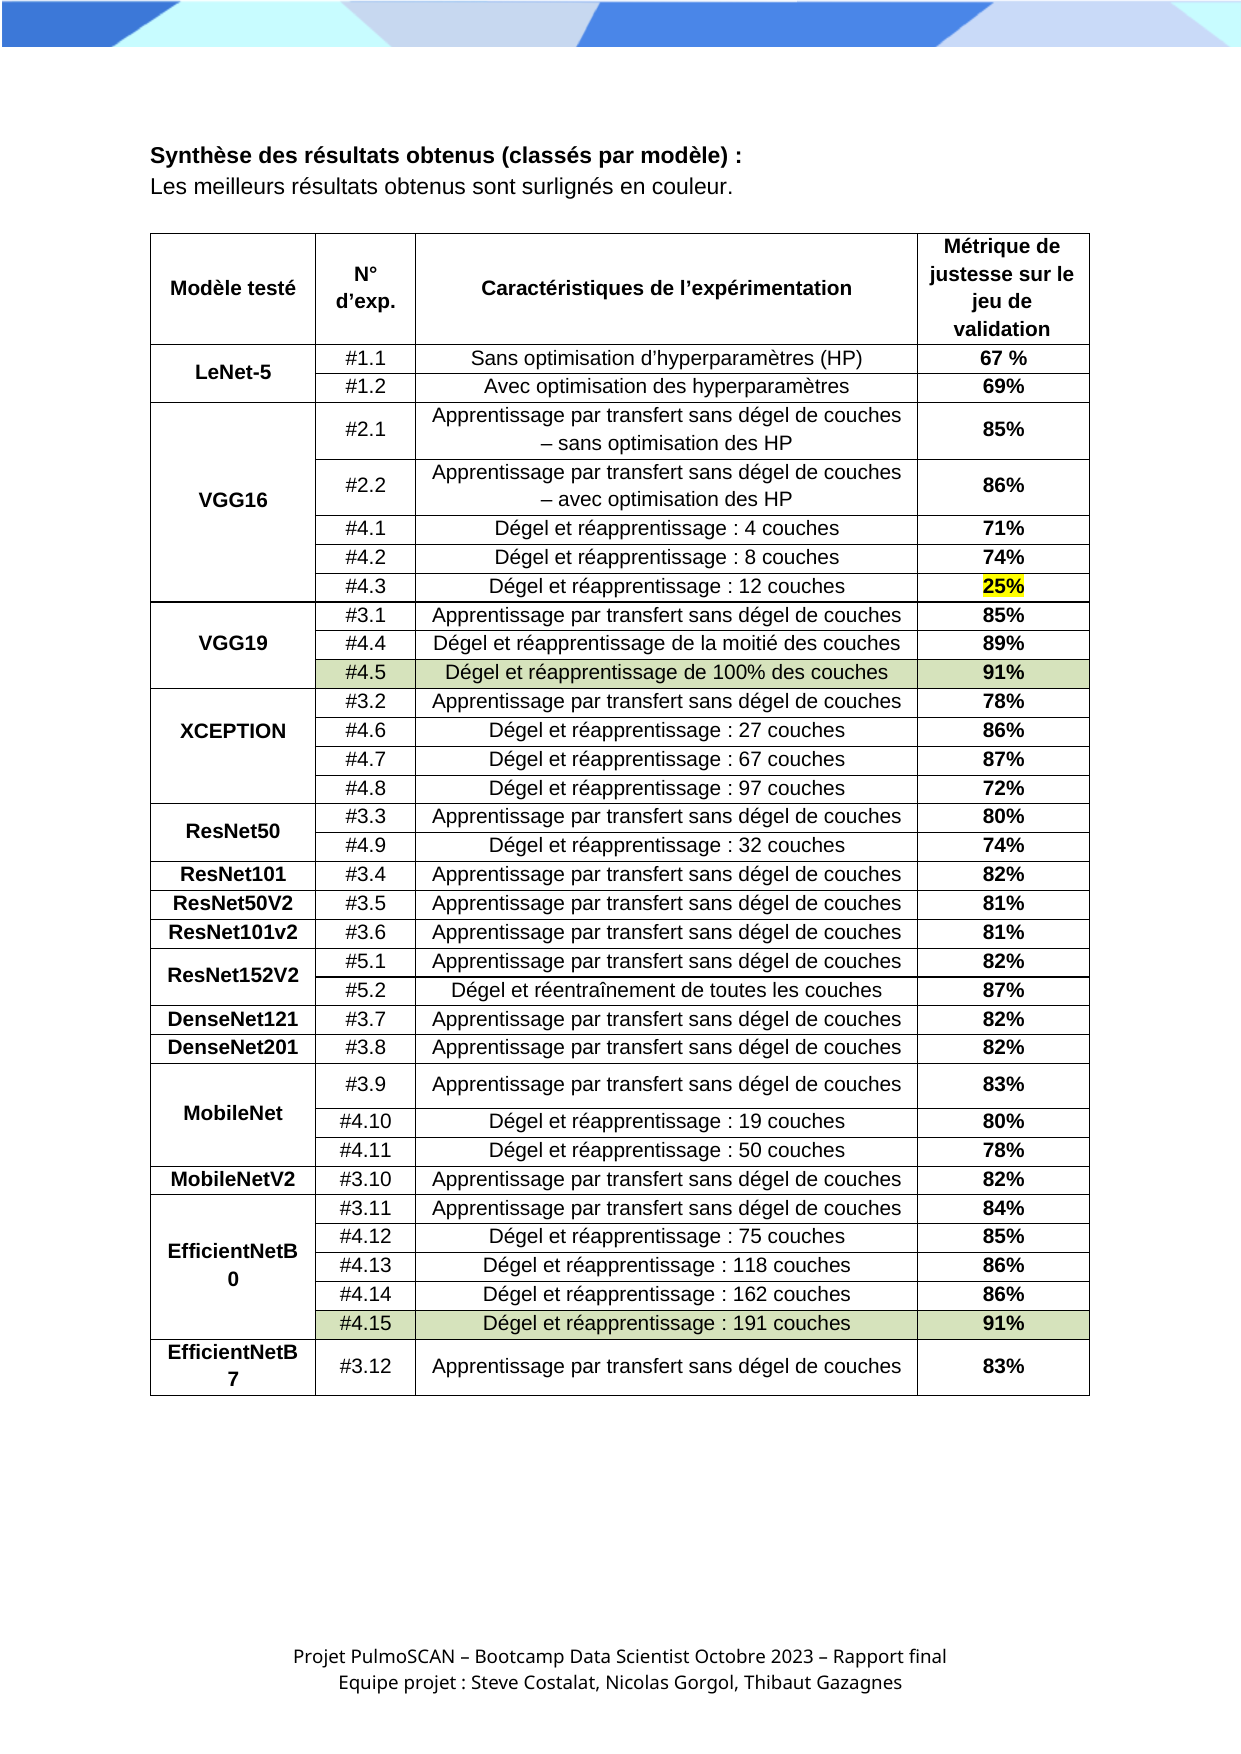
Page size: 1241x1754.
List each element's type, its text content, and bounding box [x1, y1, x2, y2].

table_cell #4.11 [316, 1138, 415, 1166]
table_cell #4.2 [316, 545, 415, 572]
table_cell ResNet101 [151, 862, 315, 890]
table_cell LeNet-5 [151, 345, 315, 402]
table_cell 78% [918, 689, 1089, 717]
table_cell Dégel et réapprentissage : 8 couches [416, 545, 917, 572]
table_cell 78% [918, 1138, 1089, 1166]
table_cell 67 % [918, 345, 1089, 373]
picture [3, 2, 1241, 47]
table_header Modèle testé [151, 234, 315, 344]
table_cell #1.1 [316, 345, 415, 373]
table_cell Dégel et réapprentissage : 27 couches [416, 718, 917, 746]
table_cell #4.7 [316, 747, 415, 774]
table_cell 80% [918, 804, 1089, 832]
table_cell 89% [918, 631, 1089, 659]
table_cell Apprentissage par transfert sans dégel de couches [416, 862, 917, 890]
table_cell Apprentissage par transfert sans dégel de couches [416, 1195, 917, 1223]
table_cell #4.5 [316, 660, 415, 688]
table_cell #4.12 [316, 1224, 415, 1252]
table_cell #3.11 [316, 1195, 415, 1223]
table_cell 82% [918, 949, 1089, 976]
table_cell 83% [918, 1064, 1089, 1108]
table_cell 85% [918, 403, 1089, 458]
table_cell ResNet152V2 [151, 949, 315, 1005]
table_cell ResNet50V2 [151, 891, 315, 919]
table_cell #4.15 [316, 1311, 415, 1339]
table_cell #3.1 [316, 603, 415, 630]
table_cell EfficientNetB7 [151, 1340, 315, 1395]
table_cell Dégel et réapprentissage de 100% des couches [416, 660, 917, 688]
table_cell EfficientNetB0 [151, 1195, 315, 1339]
table_cell 72% [918, 776, 1089, 803]
table_header N° d’exp. [316, 234, 415, 344]
table_cell #4.14 [316, 1282, 415, 1310]
table_cell MobileNetV2 [151, 1167, 315, 1194]
table_cell 80% [918, 1109, 1089, 1137]
table_cell #2.1 [316, 403, 415, 458]
table_cell Dégel et réapprentissage : 118 couches [416, 1253, 917, 1281]
table_cell 71% [918, 516, 1089, 544]
table_cell 82% [918, 1167, 1089, 1194]
table_cell #4.13 [316, 1253, 415, 1281]
table_cell Apprentissage par transfert sans dégel de couches – avec optimisation des HP [416, 460, 917, 515]
table_cell #3.10 [316, 1167, 415, 1194]
table_header Métrique de justesse sur le jeu de validation [918, 234, 1089, 344]
table_cell #4.4 [316, 631, 415, 659]
table_cell Apprentissage par transfert sans dégel de couches [416, 1035, 917, 1063]
table_cell 87% [918, 978, 1089, 1005]
table_cell #4.1 [316, 516, 415, 544]
table_cell Sans optimisation d’hyperparamètres (HP) [416, 345, 917, 373]
table_cell Dégel et réapprentissage : 12 couches [416, 574, 917, 601]
table_cell #3.6 [316, 920, 415, 948]
table_cell Dégel et réapprentissage : 75 couches [416, 1224, 917, 1252]
table_cell #3.9 [316, 1064, 415, 1108]
table_cell #1.2 [316, 374, 415, 402]
table_cell Apprentissage par transfert sans dégel de couches [416, 603, 917, 630]
table_cell Dégel et réapprentissage de la moitié des couches [416, 631, 917, 659]
table_cell #4.8 [316, 776, 415, 803]
table_cell 87% [918, 747, 1089, 774]
table_cell Apprentissage par transfert sans dégel de couches [416, 1064, 917, 1108]
table_cell Apprentissage par transfert sans dégel de couches [416, 1006, 917, 1034]
table_cell Apprentissage par transfert sans dégel de couches [416, 891, 917, 919]
table_cell Apprentissage par transfert sans dégel de couches [416, 1340, 917, 1395]
table_cell Dégel et réapprentissage : 32 couches [416, 833, 917, 861]
table_cell VGG16 [151, 403, 315, 601]
text Synthèse des résultats obtenus (classés par modèle) : [150, 142, 1090, 169]
table_cell 86% [918, 1282, 1089, 1310]
table_cell #3.2 [316, 689, 415, 717]
table_cell 86% [918, 718, 1089, 746]
table_header Caractéristiques de l’expérimentation [416, 234, 917, 344]
table_cell Apprentissage par transfert sans dégel de couches [416, 689, 917, 717]
table_cell #5.1 [316, 949, 415, 976]
table_cell #3.12 [316, 1340, 415, 1395]
table_cell Dégel et réapprentissage : 97 couches [416, 776, 917, 803]
table_cell #2.2 [316, 460, 415, 515]
text Les meilleurs résultats obtenus sont surlignés en couleur. [150, 173, 1090, 199]
table_cell Apprentissage par transfert sans dégel de couches – sans optimisation des HP [416, 403, 917, 458]
table_cell Dégel et réapprentissage : 50 couches [416, 1138, 917, 1166]
table_cell Dégel et réapprentissage : 19 couches [416, 1109, 917, 1137]
table_cell #3.4 [316, 862, 415, 890]
table_cell Dégel et réapprentissage : 67 couches [416, 747, 917, 774]
table_cell #4.9 [316, 833, 415, 861]
table_cell 25% [918, 574, 1089, 601]
table_cell Apprentissage par transfert sans dégel de couches [416, 1167, 917, 1194]
table_cell 83% [918, 1340, 1089, 1395]
table_cell XCEPTION [151, 689, 315, 803]
table_cell 84% [918, 1195, 1089, 1223]
table_cell #3.8 [316, 1035, 415, 1063]
table_cell 85% [918, 603, 1089, 630]
table_cell 86% [918, 1253, 1089, 1281]
table_cell Dégel et réapprentissage : 4 couches [416, 516, 917, 544]
table_cell 82% [918, 1035, 1089, 1063]
table_cell Apprentissage par transfert sans dégel de couches [416, 920, 917, 948]
table_cell Dégel et réentraînement de toutes les couches [416, 978, 917, 1005]
table_cell #4.6 [316, 718, 415, 746]
table_cell 81% [918, 891, 1089, 919]
table_cell 91% [918, 660, 1089, 688]
table_cell 91% [918, 1311, 1089, 1339]
table_cell VGG19 [151, 603, 315, 688]
table_cell ResNet50 [151, 804, 315, 861]
table_cell 82% [918, 1006, 1089, 1034]
table_cell 74% [918, 545, 1089, 572]
table_cell 69% [918, 374, 1089, 402]
table_cell 74% [918, 833, 1089, 861]
table_cell #4.10 [316, 1109, 415, 1137]
table_cell #3.5 [316, 891, 415, 919]
table_cell 82% [918, 862, 1089, 890]
table_cell ResNet101v2 [151, 920, 315, 948]
table_cell 85% [918, 1224, 1089, 1252]
table_cell MobileNet [151, 1064, 315, 1166]
table_cell Apprentissage par transfert sans dégel de couches [416, 949, 917, 976]
table_cell 81% [918, 920, 1089, 948]
table_cell Dégel et réapprentissage : 191 couches [416, 1311, 917, 1339]
table_cell #3.3 [316, 804, 415, 832]
table_cell Dégel et réapprentissage : 162 couches [416, 1282, 917, 1310]
table_cell #4.3 [316, 574, 415, 601]
table_cell 86% [918, 460, 1089, 515]
table_cell Apprentissage par transfert sans dégel de couches [416, 804, 917, 832]
table_cell #5.2 [316, 978, 415, 1005]
table_cell #3.7 [316, 1006, 415, 1034]
table_cell DenseNet121 [151, 1006, 315, 1034]
table_cell DenseNet201 [151, 1035, 315, 1063]
table_cell Avec optimisation des hyperparamètres [416, 374, 917, 402]
